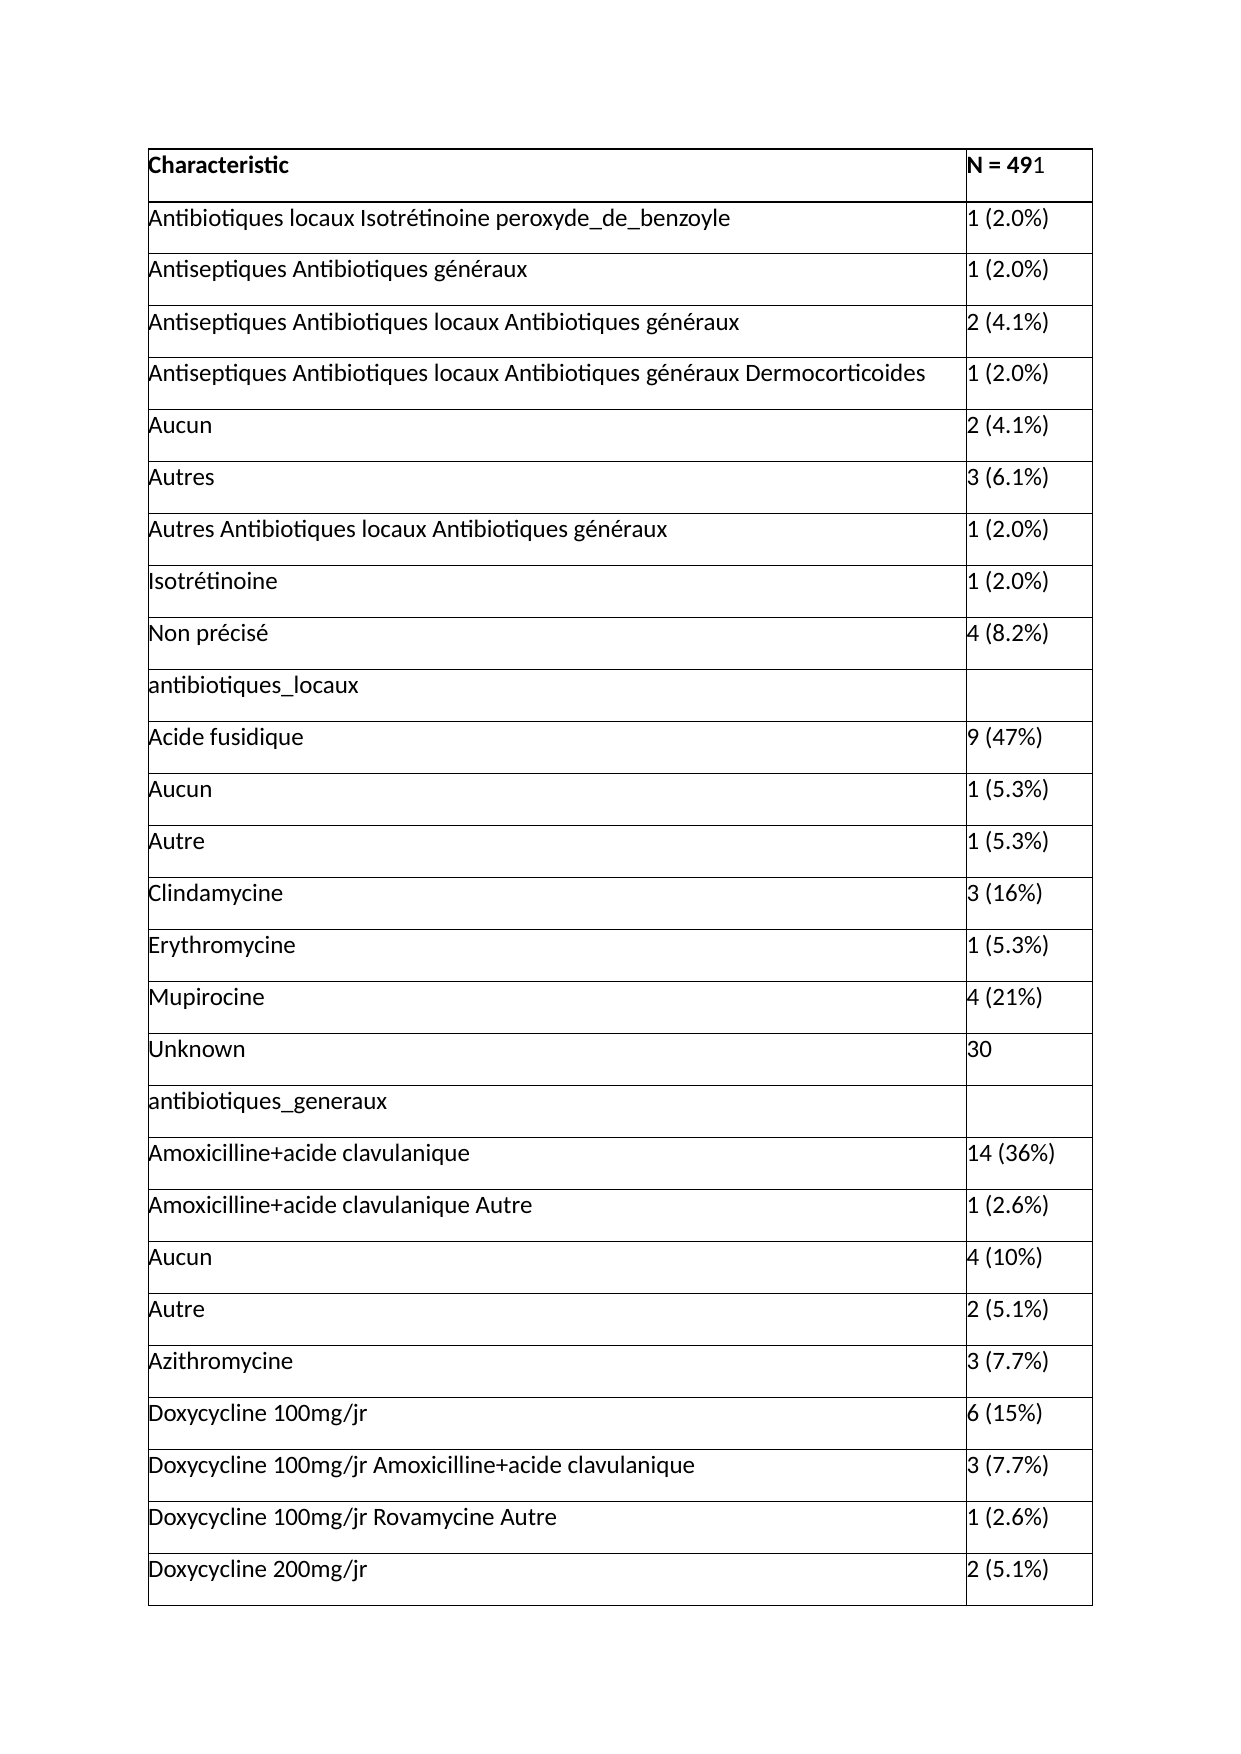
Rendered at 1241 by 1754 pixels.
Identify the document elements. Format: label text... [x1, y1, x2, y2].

table_cell Acide fusidique [149, 722, 966, 773]
table_cell 3 (7.7%) [967, 1450, 1092, 1501]
table_cell Antiseptiques Antibiotiques locaux Antibiotiques généraux [149, 306, 966, 357]
table_cell 1 (2.6%) [967, 1190, 1092, 1241]
table_cell 4 (21%) [967, 982, 1092, 1033]
table_cell Autre [149, 826, 966, 877]
table_cell 1 (2.6%) [967, 1502, 1092, 1553]
table_cell Aucun [149, 1242, 966, 1293]
table_cell Non précisé [149, 618, 966, 669]
table_cell [967, 1086, 1092, 1137]
table_cell Erythromycine [149, 930, 966, 981]
table_cell Isotrétinoine [149, 566, 966, 617]
table_cell Antibiotiques locaux Isotrétinoine peroxyde_de_benzoyle [149, 203, 966, 253]
table_header N = 491 [967, 150, 1092, 201]
table_cell 30 [967, 1034, 1092, 1085]
table_cell 3 (6.1%) [967, 462, 1092, 513]
table_cell Mupirocine [149, 982, 966, 1033]
table_cell Doxycycline 200mg/jr [149, 1554, 966, 1604]
table_cell Doxycycline 100mg/jr Amoxicilline+acide clavulanique [149, 1450, 966, 1501]
table_cell 14 (36%) [967, 1138, 1092, 1189]
table_cell Aucun [149, 774, 966, 825]
table_cell 1 (5.3%) [967, 774, 1092, 825]
table_cell 1 (5.3%) [967, 930, 1092, 981]
table_cell 3 (7.7%) [967, 1346, 1092, 1397]
table_cell Autres [149, 462, 966, 513]
table_cell 1 (2.0%) [967, 203, 1092, 253]
table_cell antibiotiques_locaux [149, 670, 966, 721]
table_cell 1 (2.0%) [967, 514, 1092, 565]
table_cell antibiotiques_generaux [149, 1086, 966, 1137]
table_cell 4 (10%) [967, 1242, 1092, 1293]
table_cell 2 (5.1%) [967, 1554, 1092, 1604]
table_cell Autres Antibiotiques locaux Antibiotiques généraux [149, 514, 966, 565]
table_cell Azithromycine [149, 1346, 966, 1397]
table_cell Antiseptiques Antibiotiques généraux [149, 254, 966, 305]
table_cell Aucun [149, 410, 966, 461]
table_cell Autre [149, 1294, 966, 1345]
table_header Characteristic [149, 150, 966, 201]
table_cell Amoxicilline+acide clavulanique Autre [149, 1190, 966, 1241]
table_cell 1 (5.3%) [967, 826, 1092, 877]
table_cell Unknown [149, 1034, 966, 1085]
table_cell 2 (4.1%) [967, 306, 1092, 357]
table_cell 6 (15%) [967, 1398, 1092, 1449]
table_cell Clindamycine [149, 878, 966, 929]
table_cell 1 (2.0%) [967, 358, 1092, 409]
table_cell Antiseptiques Antibiotiques locaux Antibiotiques généraux Dermocorticoides [149, 358, 966, 409]
table_cell 1 (2.0%) [967, 566, 1092, 617]
table_cell Amoxicilline+acide clavulanique [149, 1138, 966, 1189]
table_cell 1 (2.0%) [967, 254, 1092, 305]
table_cell 2 (5.1%) [967, 1294, 1092, 1345]
table_cell 2 (4.1%) [967, 410, 1092, 461]
table_cell Doxycycline 100mg/jr [149, 1398, 966, 1449]
table_cell 3 (16%) [967, 878, 1092, 929]
table_cell 4 (8.2%) [967, 618, 1092, 669]
table_cell Doxycycline 100mg/jr Rovamycine Autre [149, 1502, 966, 1553]
table_cell [967, 670, 1092, 721]
table_cell 9 (47%) [967, 722, 1092, 773]
